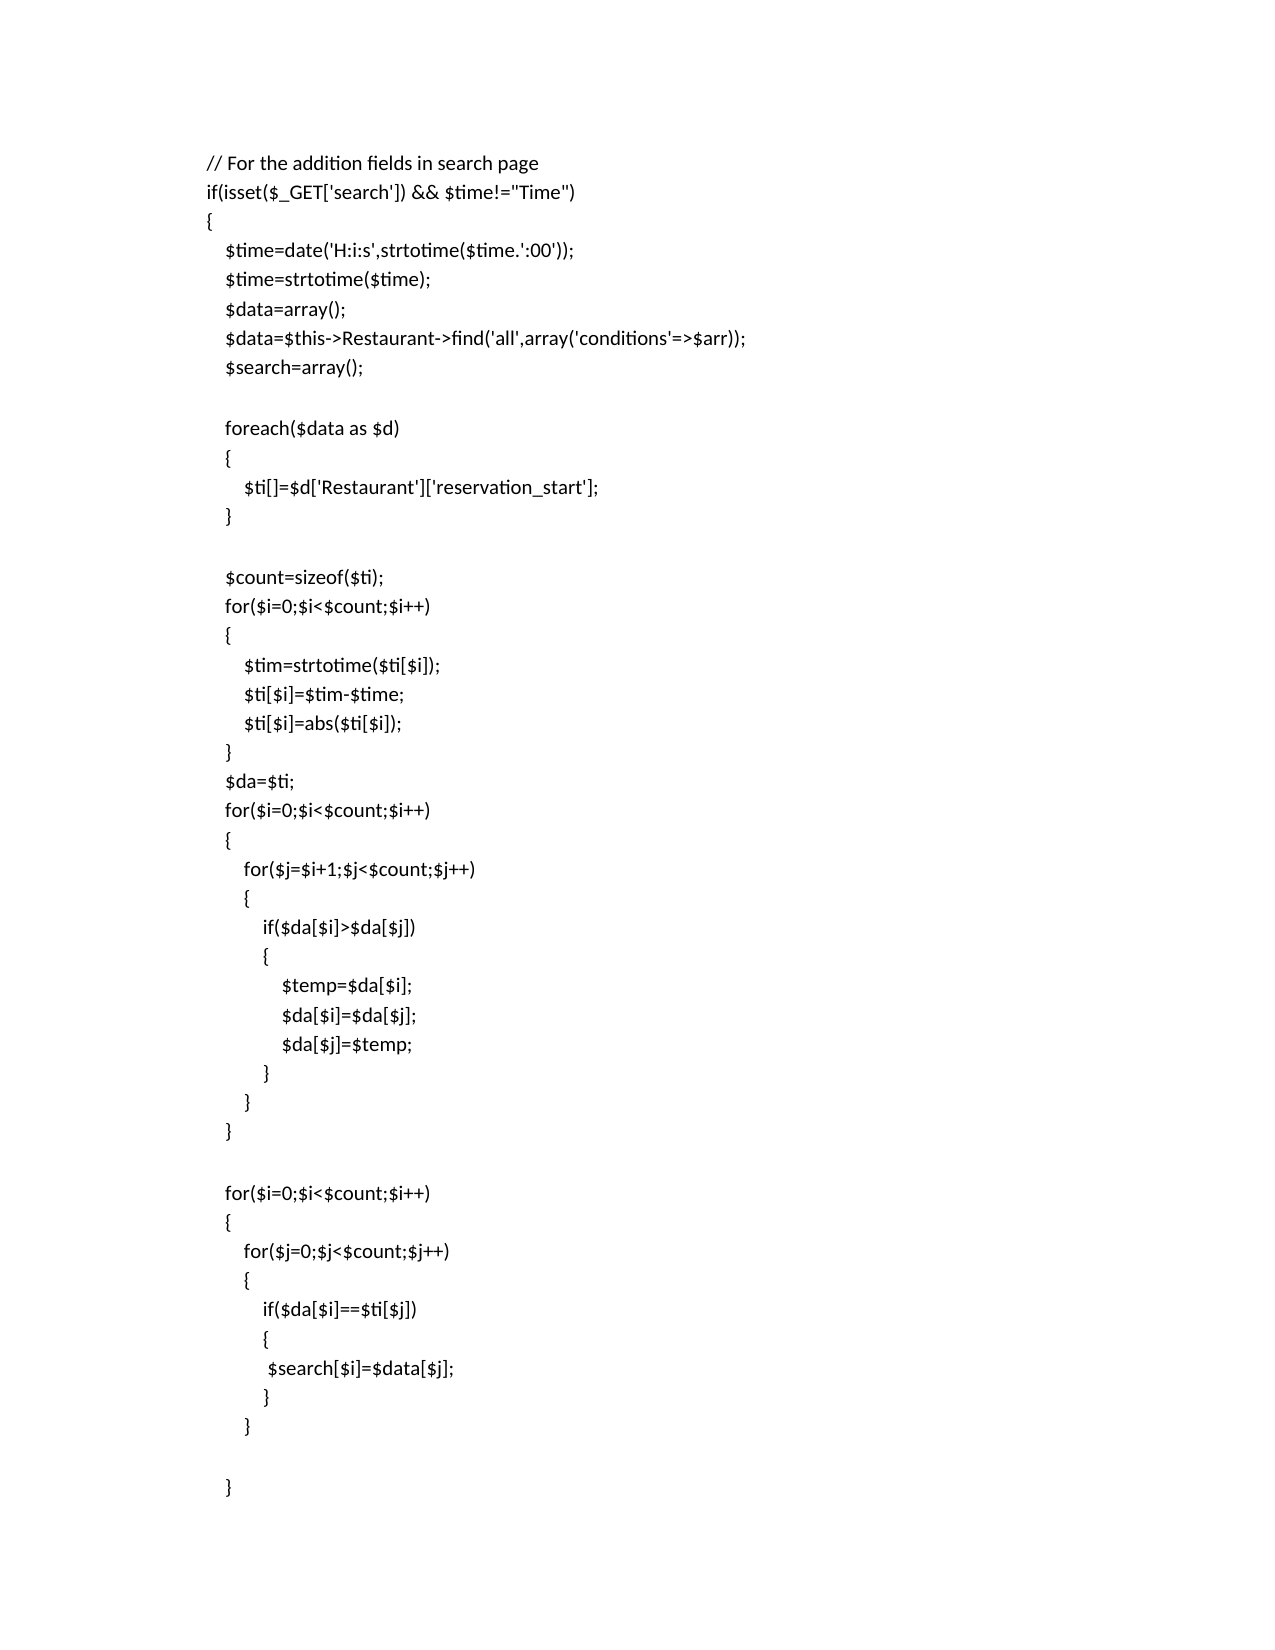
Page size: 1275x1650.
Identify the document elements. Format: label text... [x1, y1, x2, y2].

text { [150, 1209, 1125, 1234]
text $ti[$i]=abs($ti[$i]); [150, 710, 1125, 736]
text for($i=0;$i<$count;$i++) [150, 593, 1125, 619]
text $da[$i]=$da[$j]; [150, 1002, 1125, 1027]
text $ti[]=$d['Restaurant']['reservation_start']; [150, 474, 1125, 499]
text $ti[$i]=$tim-$time; [150, 681, 1125, 706]
text } [150, 503, 1125, 528]
text $temp=$da[$i]; [150, 973, 1125, 998]
text $tim=strtotime($ti[$i]); [150, 652, 1125, 677]
text $time=date('H:i:s',strtotime($time.':00')); [150, 237, 1125, 263]
text { [150, 943, 1125, 969]
text if(isset($_GET['search']) && $time!="Time") [150, 179, 1125, 204]
text } [150, 1060, 1125, 1086]
text for($i=0;$i<$count;$i++) [150, 798, 1125, 823]
text if($da[$i]==$ti[$j]) [150, 1297, 1125, 1322]
text for($j=$i+1;$j<$count;$j++) [150, 856, 1125, 881]
text for($i=0;$i<$count;$i++) [150, 1180, 1125, 1205]
text } [150, 1089, 1125, 1115]
text $data=$this->Restaurant->find('all',array('conditions'=>$arr)); [150, 325, 1125, 350]
text $data=array(); [150, 296, 1125, 321]
text if($da[$i]>$da[$j]) [150, 914, 1125, 940]
text $time=strtotime($time); [150, 267, 1125, 292]
text { [150, 623, 1125, 648]
text $da=$ti; [150, 768, 1125, 794]
text foreach($data as $d) [150, 416, 1125, 441]
text } [150, 1413, 1125, 1439]
text { [150, 445, 1125, 470]
text { [150, 827, 1125, 852]
text { [150, 1267, 1125, 1293]
text { [150, 1326, 1125, 1351]
text for($j=0;$j<$count;$j++) [150, 1238, 1125, 1264]
text // For the addition fields in search page [150, 150, 1125, 175]
text } [150, 1118, 1125, 1144]
text } [150, 1384, 1125, 1409]
text $search[$i]=$data[$j]; [150, 1355, 1125, 1380]
text } [150, 739, 1125, 765]
text { [150, 208, 1125, 234]
text { [150, 885, 1125, 911]
text $da[$j]=$temp; [150, 1031, 1125, 1056]
text } [150, 1474, 1125, 1500]
text $count=sizeof($ti); [150, 564, 1125, 590]
text $search=array(); [150, 354, 1125, 379]
